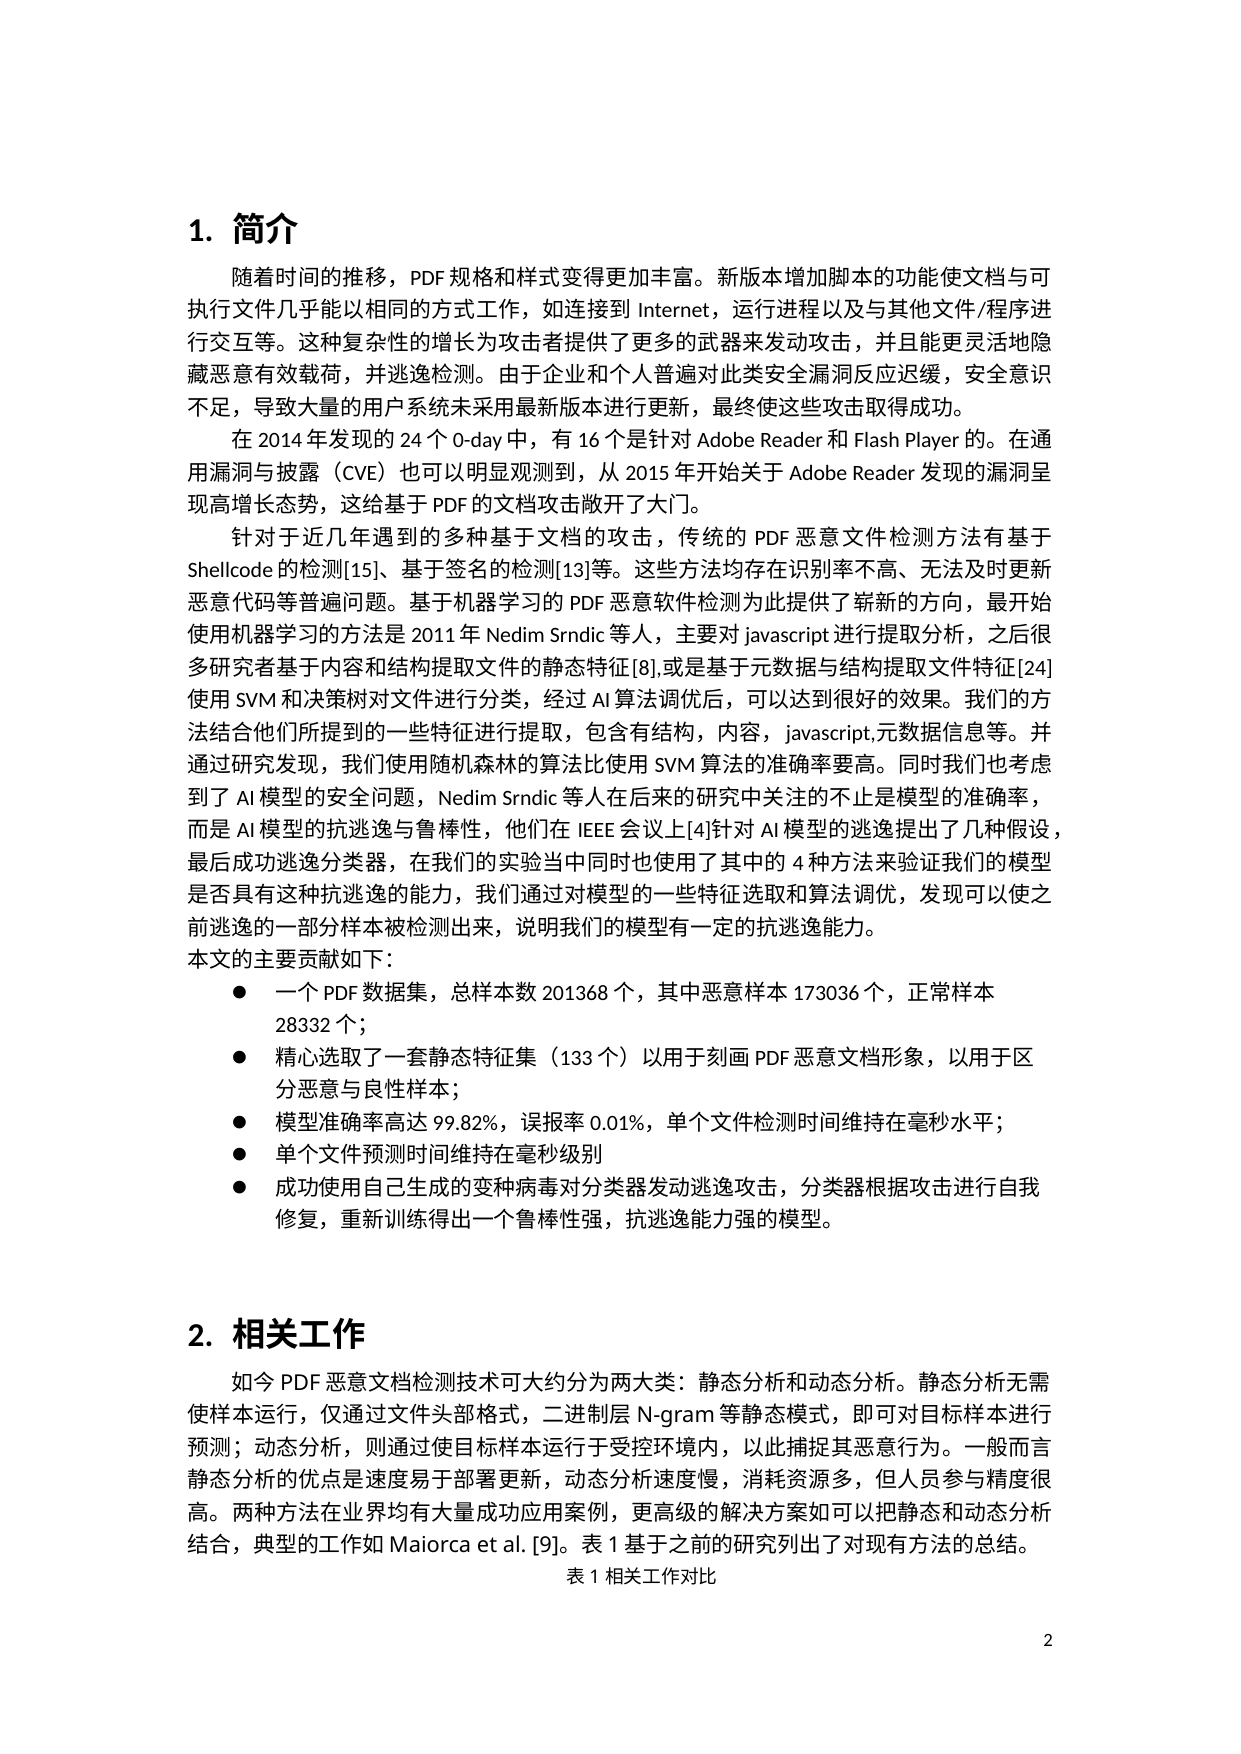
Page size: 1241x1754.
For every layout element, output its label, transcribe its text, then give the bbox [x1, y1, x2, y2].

list 一个PDF数据集，总样本数201368 个，其中恶意样本173036个，正常样本28332个； [231, 974, 1053, 1039]
list 相关工作 [187, 1299, 1053, 1364]
list 成功使用自己生成的变种病毒对分类器发动逃逸攻击，分类器根据攻击进行自我修复，重新训练得出一个鲁棒性强，抗逃逸能力强的模型。 [231, 1169, 1053, 1234]
list 单个文件预测时间维持在毫秒级别 [231, 1137, 1053, 1169]
text 随着时间的推移，PDF规格和样式变得更加丰富。新版本增加脚本的功能使文档与可执行文件几乎能以相同的方式工作，如连接到Internet，运行进程以及与其他文件/程序进行交互等。这种复杂性的增长为攻击者提供了更多的武器来发动攻击，并且能更灵活地隐藏恶意有效载荷，并逃逸检测。由于企业和个人普遍对此类安全漏洞反应迟缓，安全意识不足，导致大量的用户系统未采用最新版本进行更新，最终使这些攻击取得成功。 [187, 259, 1053, 422]
list 模型准确率高达99.82%，误报率0.01%，单个文件检测时间维持在毫秒水平； [231, 1104, 1053, 1137]
text 本文的主要贡献如下： [187, 942, 1053, 974]
list 简介 [187, 194, 1053, 259]
text 针对于近几年遇到的多种基于文档的攻击，传统的PDF恶意文件检测方法有基于Shellcode的检测[15]、基于签名的检测[13]等。这些方法均存在识别率不高、无法及时更新恶意代码等普遍问题。基于机器学习的PDF恶意软件检测为此提供了崭新的方向，最开始使用机器学习的方法是2011年Nedim Srndic等人，主要对javascript进行提取分析，之后很多研究者基于内容和结构提取文件的静态特征[8],或是基于元数据与结构提取文件特征[24]使用SVM和决策树对文件进行分类，经过AI算法调优后，可以达到很好的效果。我们的方法结合他们所提到的一些特征进行提取，包含有结构，内容，javascript,元数据信息等。并通过研究发现，我们使用随机森林的算法比使用SVM 算法的准确率要高。同时我们也考虑到了AI模型的安全问题，Nedim Srndic等人在后来的研究中关注的不止是模型的准确率，而是AI模型的抗逃逸与鲁棒性，他们在IEEE会议上[4]针对AI模型的逃逸提出了几种假设，最后成功逃逸分类器，在我们的实验当中同时也使用了其中的4种方法来验证我们的模型是否具有这种抗逃逸的能力，我们通过对模型的一些特征选取和算法调优，发现可以使之前逃逸的一部分样本被检测出来，说明我们的模型有一定的抗逃逸能力。 [187, 519, 1053, 942]
text 表1 相关工作对比 [187, 1559, 1053, 1592]
list 精心选取了一套静态特征集（133个）以用于刻画PDF恶意文档形象，以用于区分恶意与良性样本； [231, 1039, 1053, 1104]
text 如今PDF恶意文档检测技术可大约分为两大类：静态分析和动态分析。静态分析无需使样本运行，仅通过文件头部格式，二进制层N-gram等静态模式，即可对目标样本进行预测；动态分析，则通过使目标样本运行于受控环境内，以此捕捉其恶意行为。一般而言，静态分析的优点是速度易于部署更新，动态分析速度慢，消耗资源多，但人员参与精度很高。两种方法在业界均有大量成功应用案例，更高级的解决方案如可以把静态和动态分析结合，典型的工作如Maiorca et al. [9]。表1基于之前的研究列出了对现有方法的总结。 [187, 1364, 1053, 1559]
text 在2014年发现的24个0-day中，有16个是针对Adobe Reader和Flash Player的。在通用漏洞与披露（CVE）也可以明显观测到，从2015年开始关于Adobe Reader发现的漏洞呈现高增长态势，这给基于PDF的文档攻击敞开了大门。 [187, 422, 1053, 519]
